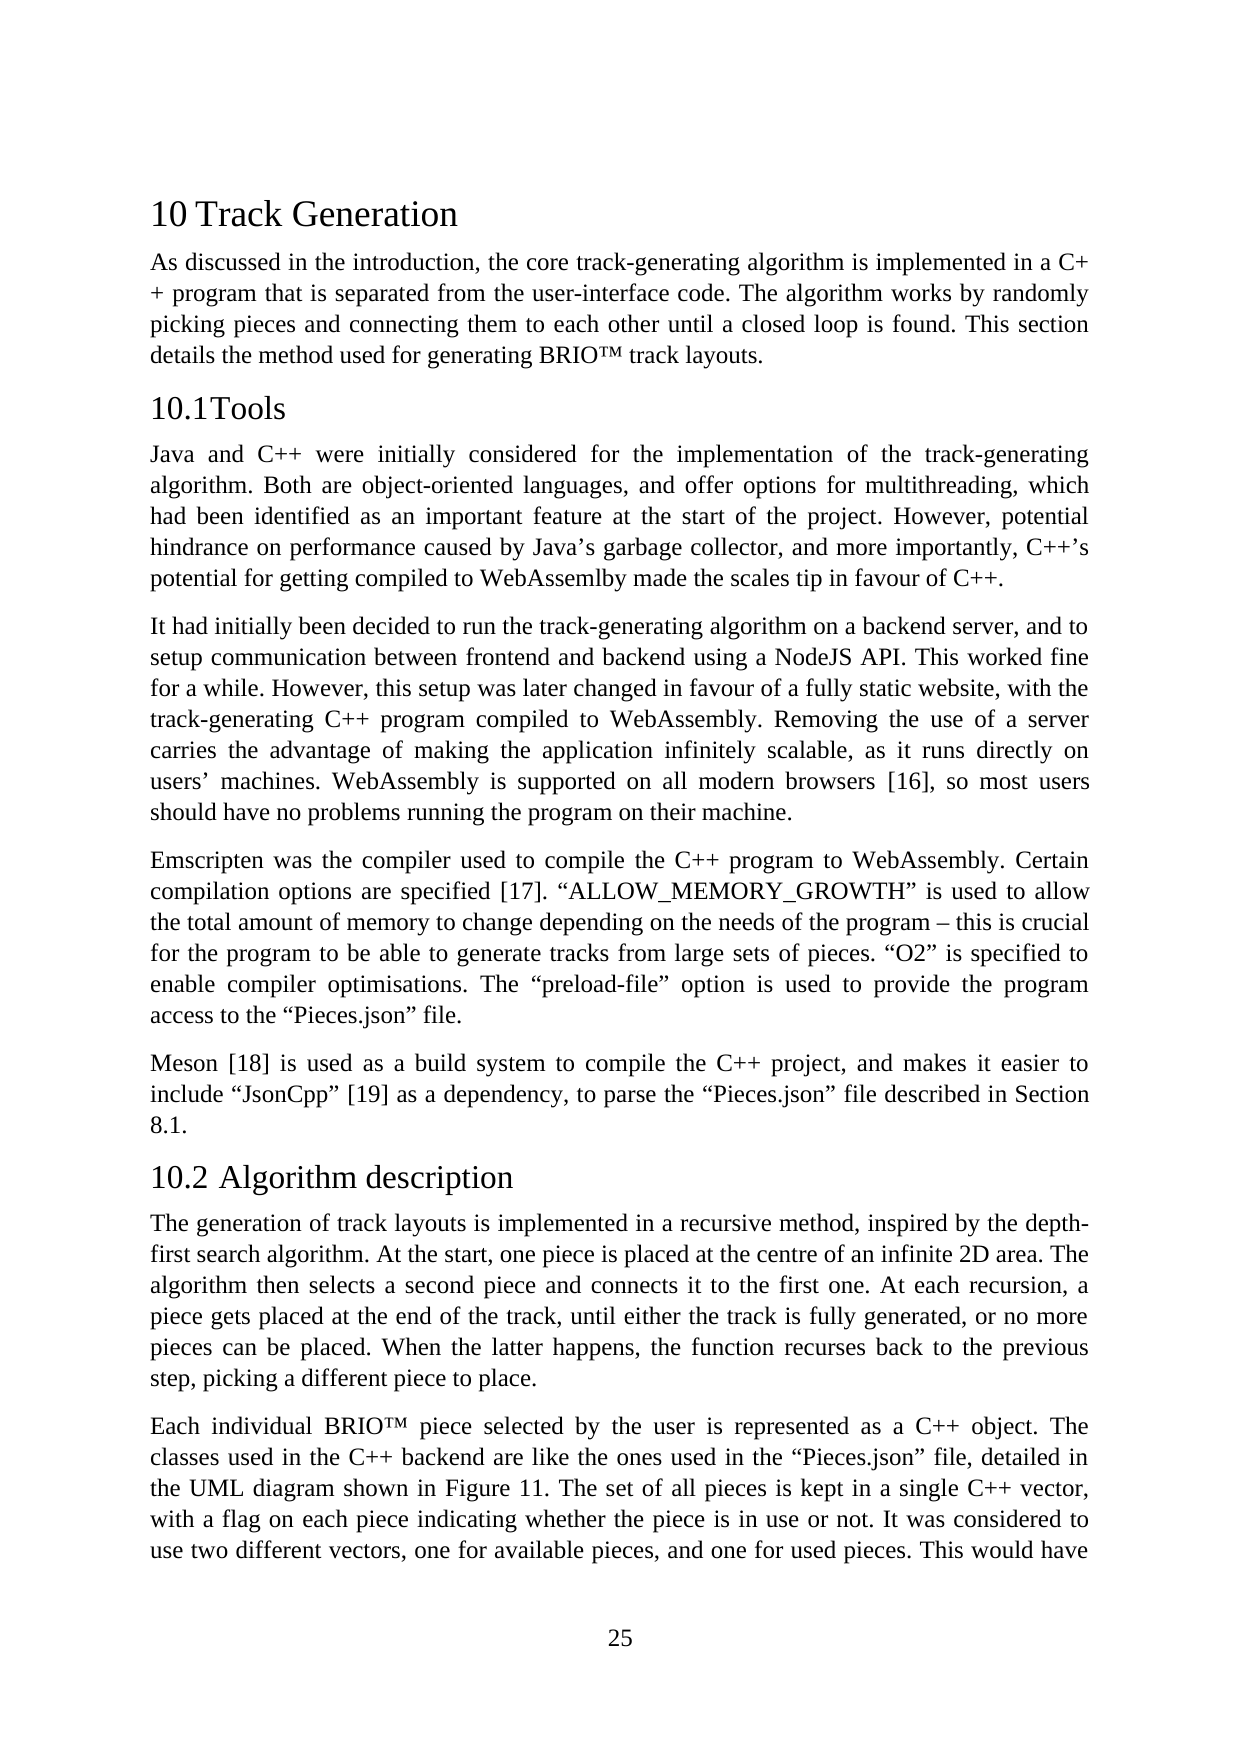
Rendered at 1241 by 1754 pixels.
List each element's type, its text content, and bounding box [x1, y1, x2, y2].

text Java and C++ were initially considered for the implementation of the track-generating algorithm. Both are object-oriented languages, and offer options for multithreading, which had been identified as an important feature at the start of the project. However, potential hindrance on performance caused by Java’s garbage collector, and more importantly, C++’s potential for getting compiled to WebAssemlby made the scales tip in favour of C++. [150, 439, 1090, 592]
text The generation of track layouts is implemented in a recursive method, inspired by the depth-first search algorithm. At the start, one piece is placed at the centre of an infinite 2D area. The algorithm then selects a second piece and connects it to the first one. At each recursion, a piece gets placed at the end of the track, until either the track is fully generated, or no more pieces can be placed. When the latter happens, the function recurses back to the previous step, picking a different piece to place. [150, 1208, 1090, 1392]
text Meson is used as a build system to compile the C++ project, and makes it easier to include “JsonCpp” as a dependency, to parse the “Pieces.json” file described in Section 8.1. [150, 1048, 1090, 1138]
subtitle Algorithm description [150, 1157, 1090, 1196]
text It had initially been decided to run the track-generating algorithm on a backend server, and to setup communication between frontend and backend using a NodeJS API. This worked fine for a while. However, this setup was later changed in favour of a fully static website, with the track-generating C++ program compiled to WebAssembly. Removing the use of a server carries the advantage of making the application infinitely scalable, as it runs directly on users’ machines. WebAssembly is supported on all modern browsers, so most users should have no problems running the program on their machine. [150, 611, 1090, 826]
text Emscripten was the compiler used to compile the C++ program to WebAssembly. Certain compilation options are specified . “ALLOW_MEMORY_GROWTH” is used to allow the total amount of memory to change depending on the needs of the program – this is crucial for the program to be able to generate tracks from large sets of pieces. “O2” is specified to enable compiler optimisations. The “preload-file” option is used to provide the program access to the “Pieces.json” file. [150, 845, 1090, 1029]
subtitle Track Generation [150, 192, 1090, 235]
subtitle Tools [150, 388, 1090, 426]
text As discussed in the introduction, the core track-generating algorithm is implemented in a C++ program that is separated from the user-interface code. The algorithm works by randomly picking pieces and connecting them to each other until a closed loop is found. This section details the method used for generating BRIO™ track layouts. [150, 247, 1090, 369]
